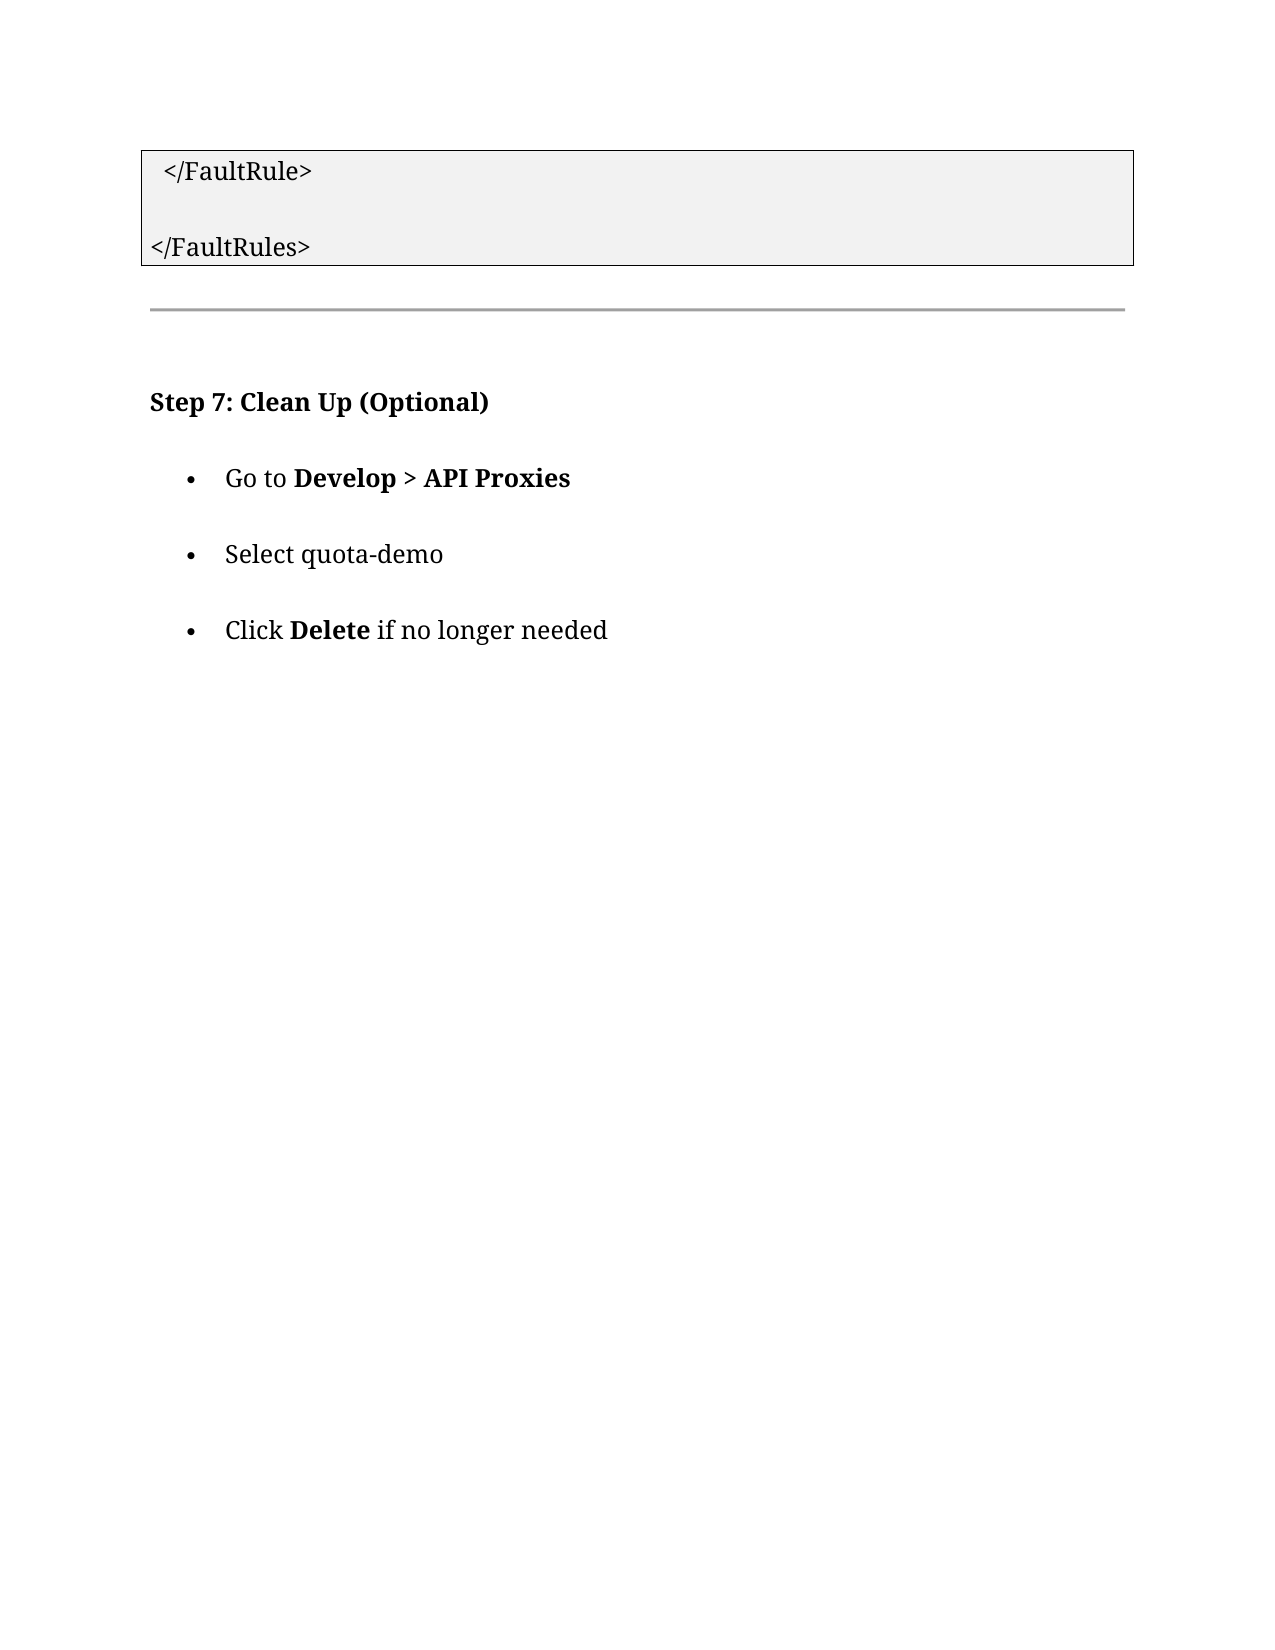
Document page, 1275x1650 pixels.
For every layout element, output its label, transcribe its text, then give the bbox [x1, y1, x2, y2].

list Select quota-demo [187, 536, 1125, 571]
text </FaultRule> [142, 151, 1133, 187]
list Click Delete if no longer needed [187, 612, 1125, 647]
list Go to Develop > API Proxies [187, 460, 1125, 494]
text Step 7: Clean Up (Optional) [150, 384, 1125, 418]
text </FaultRules> [142, 226, 1133, 265]
